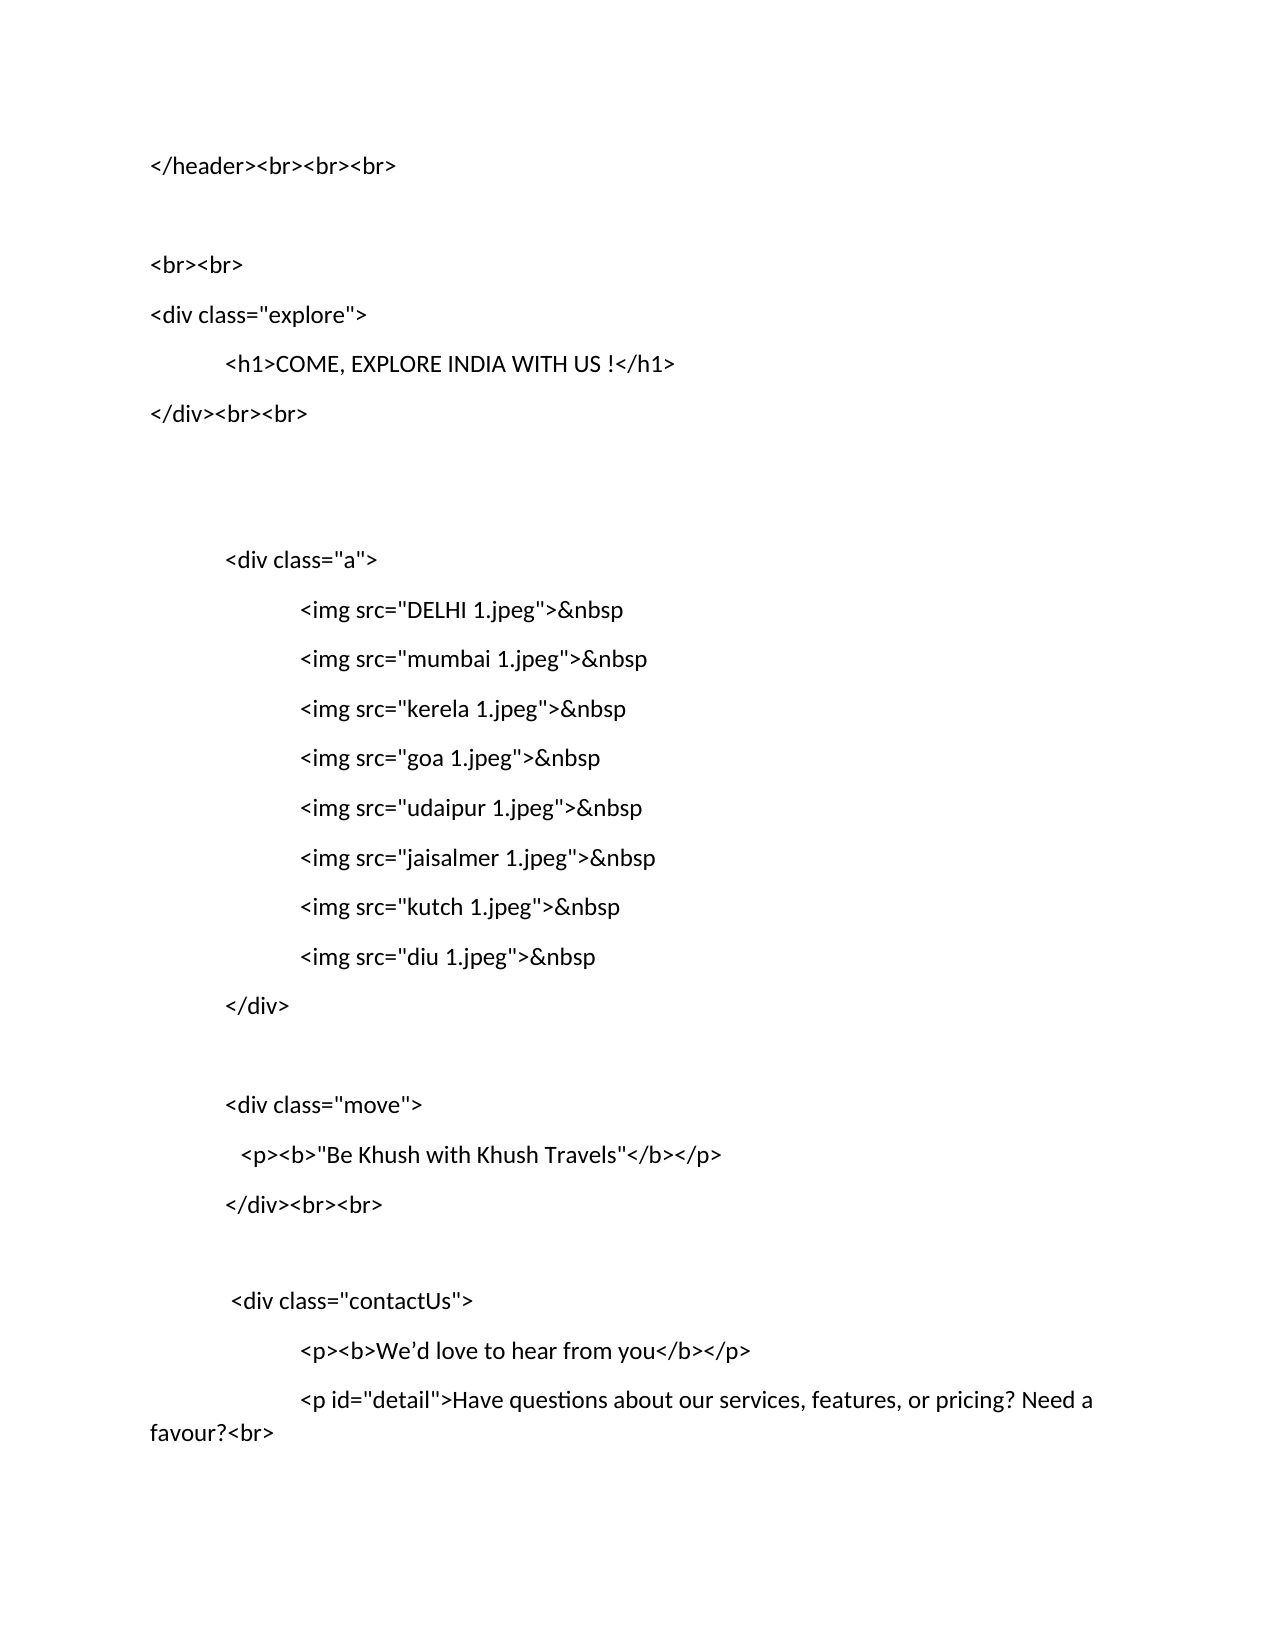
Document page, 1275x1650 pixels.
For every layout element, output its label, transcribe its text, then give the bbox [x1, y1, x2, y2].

text <img src="udaipur 1.jpeg">&nbsp [150, 792, 1125, 823]
text <h1>COME, EXPLORE INDIA WITH US !</h1> [150, 348, 1125, 379]
text <div class="a"> [150, 544, 1125, 575]
text </header><br><br><br> [150, 150, 1125, 181]
text <img src="goa 1.jpeg">&nbsp [150, 742, 1125, 773]
text <div class="move"> [150, 1089, 1125, 1120]
text <p id="detail">Have questions about our services, features, or pricing? Need a favour?<br> [150, 1384, 1125, 1448]
text <p><b>"Be Khush with Khush Travels"</b></p> [150, 1139, 1125, 1170]
text <p><b>We’d love to hear from you</b></p> [150, 1335, 1125, 1366]
text <img src="kutch 1.jpeg">&nbsp [150, 891, 1125, 922]
text <img src="mumbai 1.jpeg">&nbsp [150, 643, 1125, 674]
text </div><br><br> [150, 398, 1125, 428]
text <img src="DELHI 1.jpeg">&nbsp [150, 594, 1125, 624]
text <img src="kerela 1.jpeg">&nbsp [150, 693, 1125, 723]
text </div> [150, 990, 1125, 1021]
text <div class="contactUs"> [150, 1285, 1125, 1316]
text </div><br><br> [150, 1189, 1125, 1219]
text <img src="jaisalmer 1.jpeg">&nbsp [150, 842, 1125, 872]
text <img src="diu 1.jpeg">&nbsp [150, 941, 1125, 971]
text <br><br> [150, 249, 1125, 280]
text <div class="explore"> [150, 299, 1125, 329]
